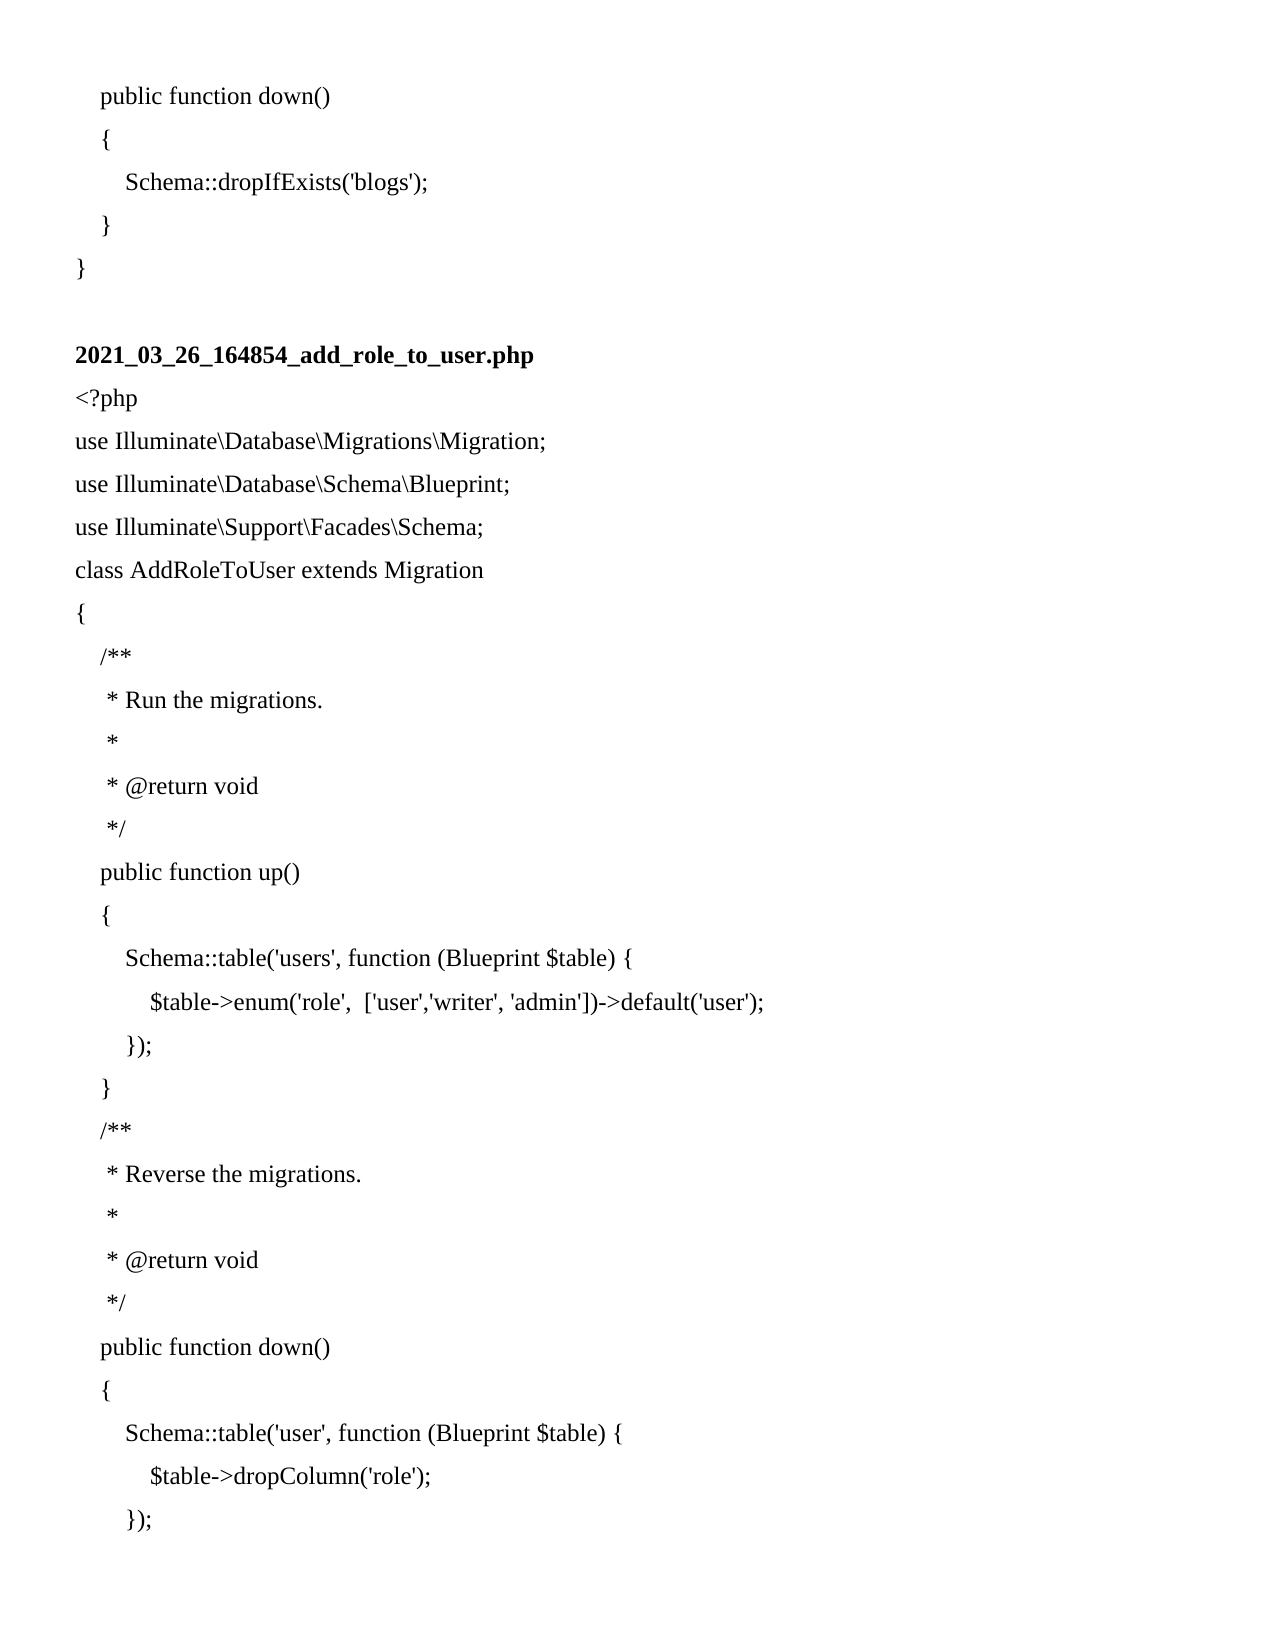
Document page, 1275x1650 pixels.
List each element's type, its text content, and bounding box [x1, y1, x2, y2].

text <?php [75, 383, 1200, 412]
text $table->enum('role', ['user','writer', 'admin'])->default('user'); [75, 987, 1200, 1015]
text class AddRoleToUser extends Migration [75, 555, 1200, 584]
text public function up() [75, 857, 1200, 886]
text }); [75, 1504, 1200, 1533]
text Schema::table('user', function (Blueprint $table) { [75, 1418, 1200, 1447]
text } [75, 210, 1200, 239]
text { [75, 900, 1200, 929]
text */ [75, 1288, 1200, 1317]
text use Illuminate\Database\Schema\Blueprint; [75, 469, 1200, 498]
text * [75, 1202, 1200, 1231]
text * @return void [75, 1245, 1200, 1274]
text 2021_03_26_164854_add_role_to_user.php [75, 340, 1200, 368]
text } [75, 253, 1200, 282]
text * @return void [75, 771, 1200, 800]
text { [75, 1375, 1200, 1403]
text } [75, 1073, 1200, 1102]
text */ [75, 814, 1200, 843]
text * [75, 728, 1200, 757]
text }); [75, 1030, 1200, 1058]
text /** [75, 642, 1200, 670]
text Schema::table('users', function (Blueprint $table) { [75, 943, 1200, 972]
text { [75, 598, 1200, 627]
text * Run the migrations. [75, 685, 1200, 713]
text public function down() [75, 1332, 1200, 1360]
text * Reverse the migrations. [75, 1159, 1200, 1188]
text Schema::dropIfExists('blogs'); [75, 167, 1200, 196]
text use Illuminate\Support\Facades\Schema; [75, 512, 1200, 541]
text public function down() [75, 81, 1200, 110]
text /** [75, 1116, 1200, 1145]
text { [75, 124, 1200, 153]
text use Illuminate\Database\Migrations\Migration; [75, 426, 1200, 455]
text $table->dropColumn('role'); [75, 1461, 1200, 1490]
